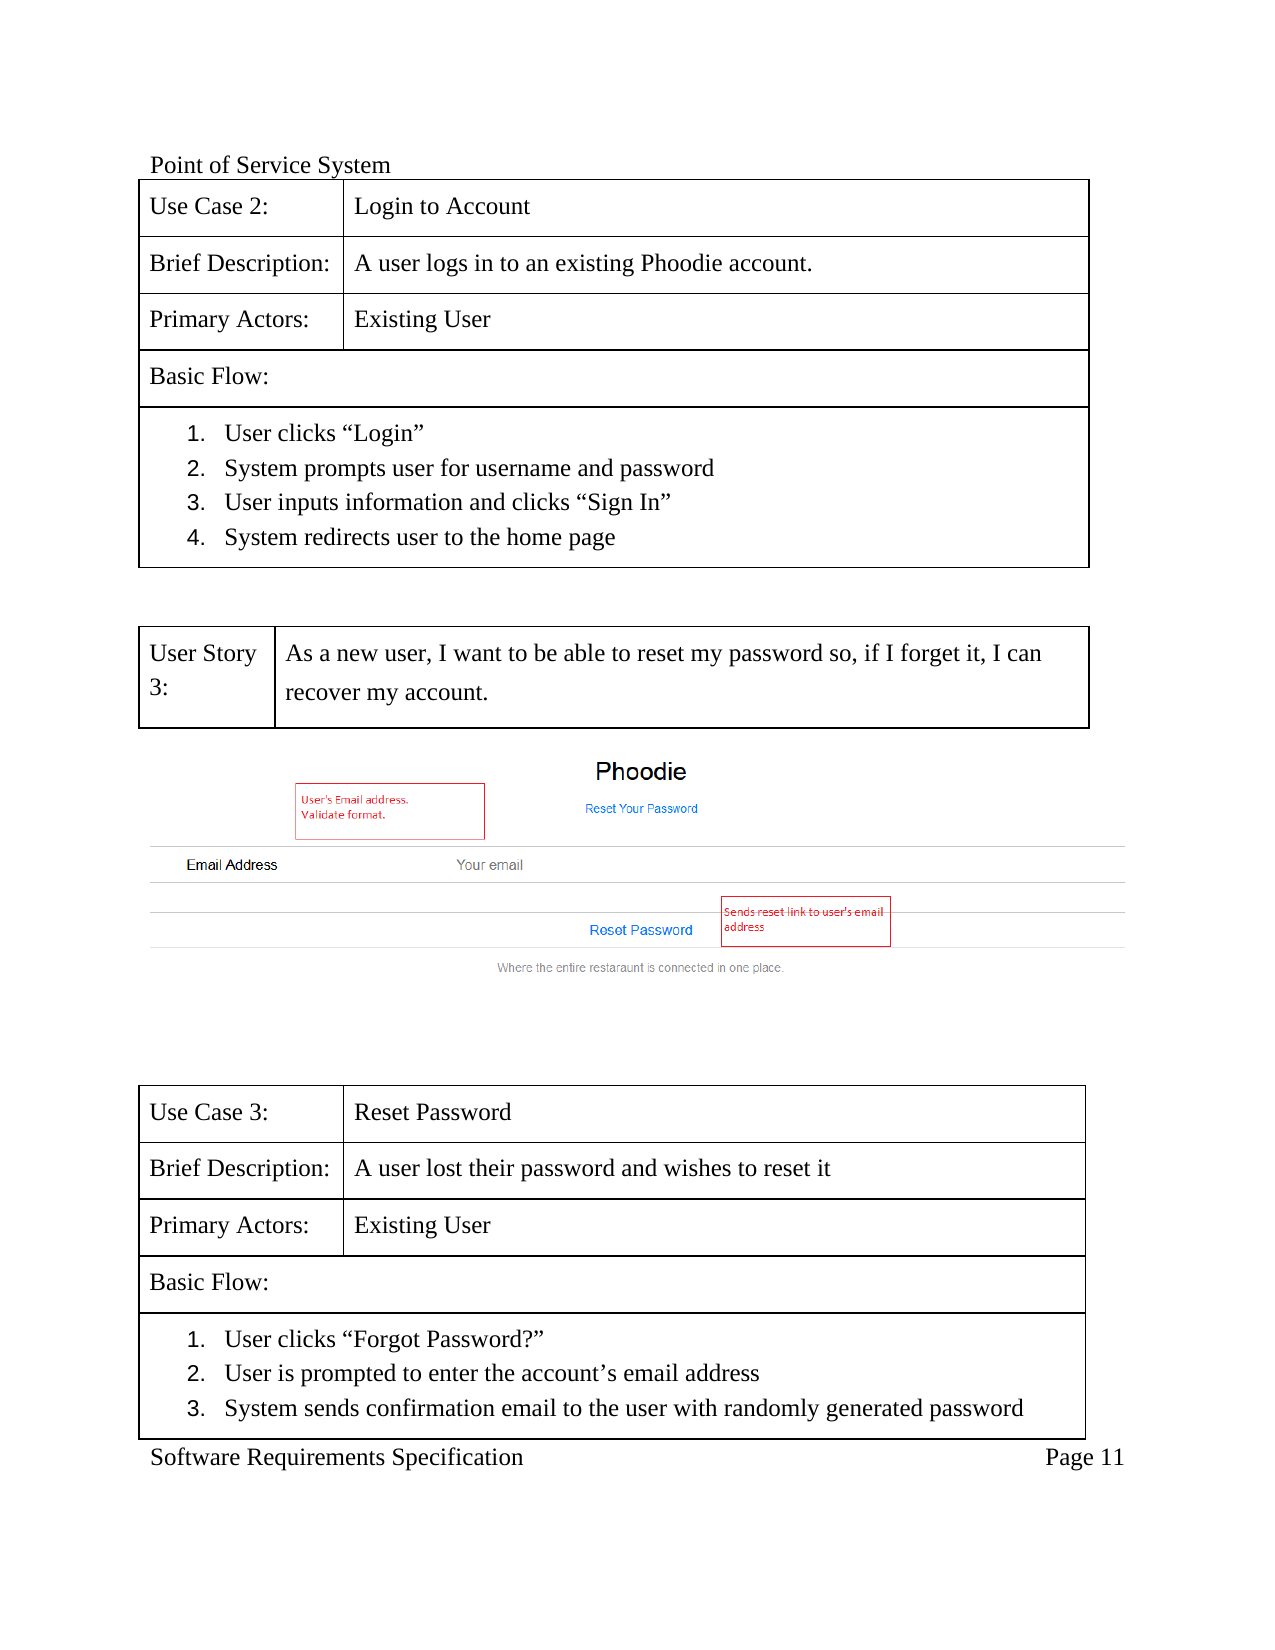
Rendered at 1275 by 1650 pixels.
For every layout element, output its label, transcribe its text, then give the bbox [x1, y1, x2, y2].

table_cell Brief Description: [140, 1143, 343, 1198]
table_header Use Case 2: [140, 180, 343, 236]
table_cell User clicks “Login” System prompts user for username and password User inputs information and clicks “Sign In” System redirects user to the home page [140, 408, 1088, 567]
table_header Login to Account [344, 180, 1088, 236]
table_cell Primary Actors: [140, 1200, 343, 1255]
table_cell Primary Actors: [140, 294, 343, 349]
table_cell User clicks “Forgot Password?” User is prompted to enter the account’s email address System sends confirmation email to the user with randomly generated password [140, 1314, 1085, 1438]
table_header User Story 3: [140, 627, 274, 727]
table_cell Existing User [344, 294, 1088, 349]
table_header Use Case 3: [140, 1086, 343, 1141]
table_cell Basic Flow: [140, 1257, 1085, 1312]
table_cell A user lost their password and wishes to reset it [344, 1143, 1085, 1198]
table_cell Existing User [344, 1200, 1085, 1255]
picture [150, 757, 1125, 1045]
table_cell Brief Description: [140, 237, 343, 292]
table_header As a new user, I want to be able to reset my password so, if I forget it, I can recover my account. [276, 627, 1088, 727]
table_cell Basic Flow: [140, 351, 1088, 406]
table_header Reset Password [344, 1086, 1085, 1141]
table_cell A user logs in to an existing Phoodie account. [344, 237, 1088, 292]
